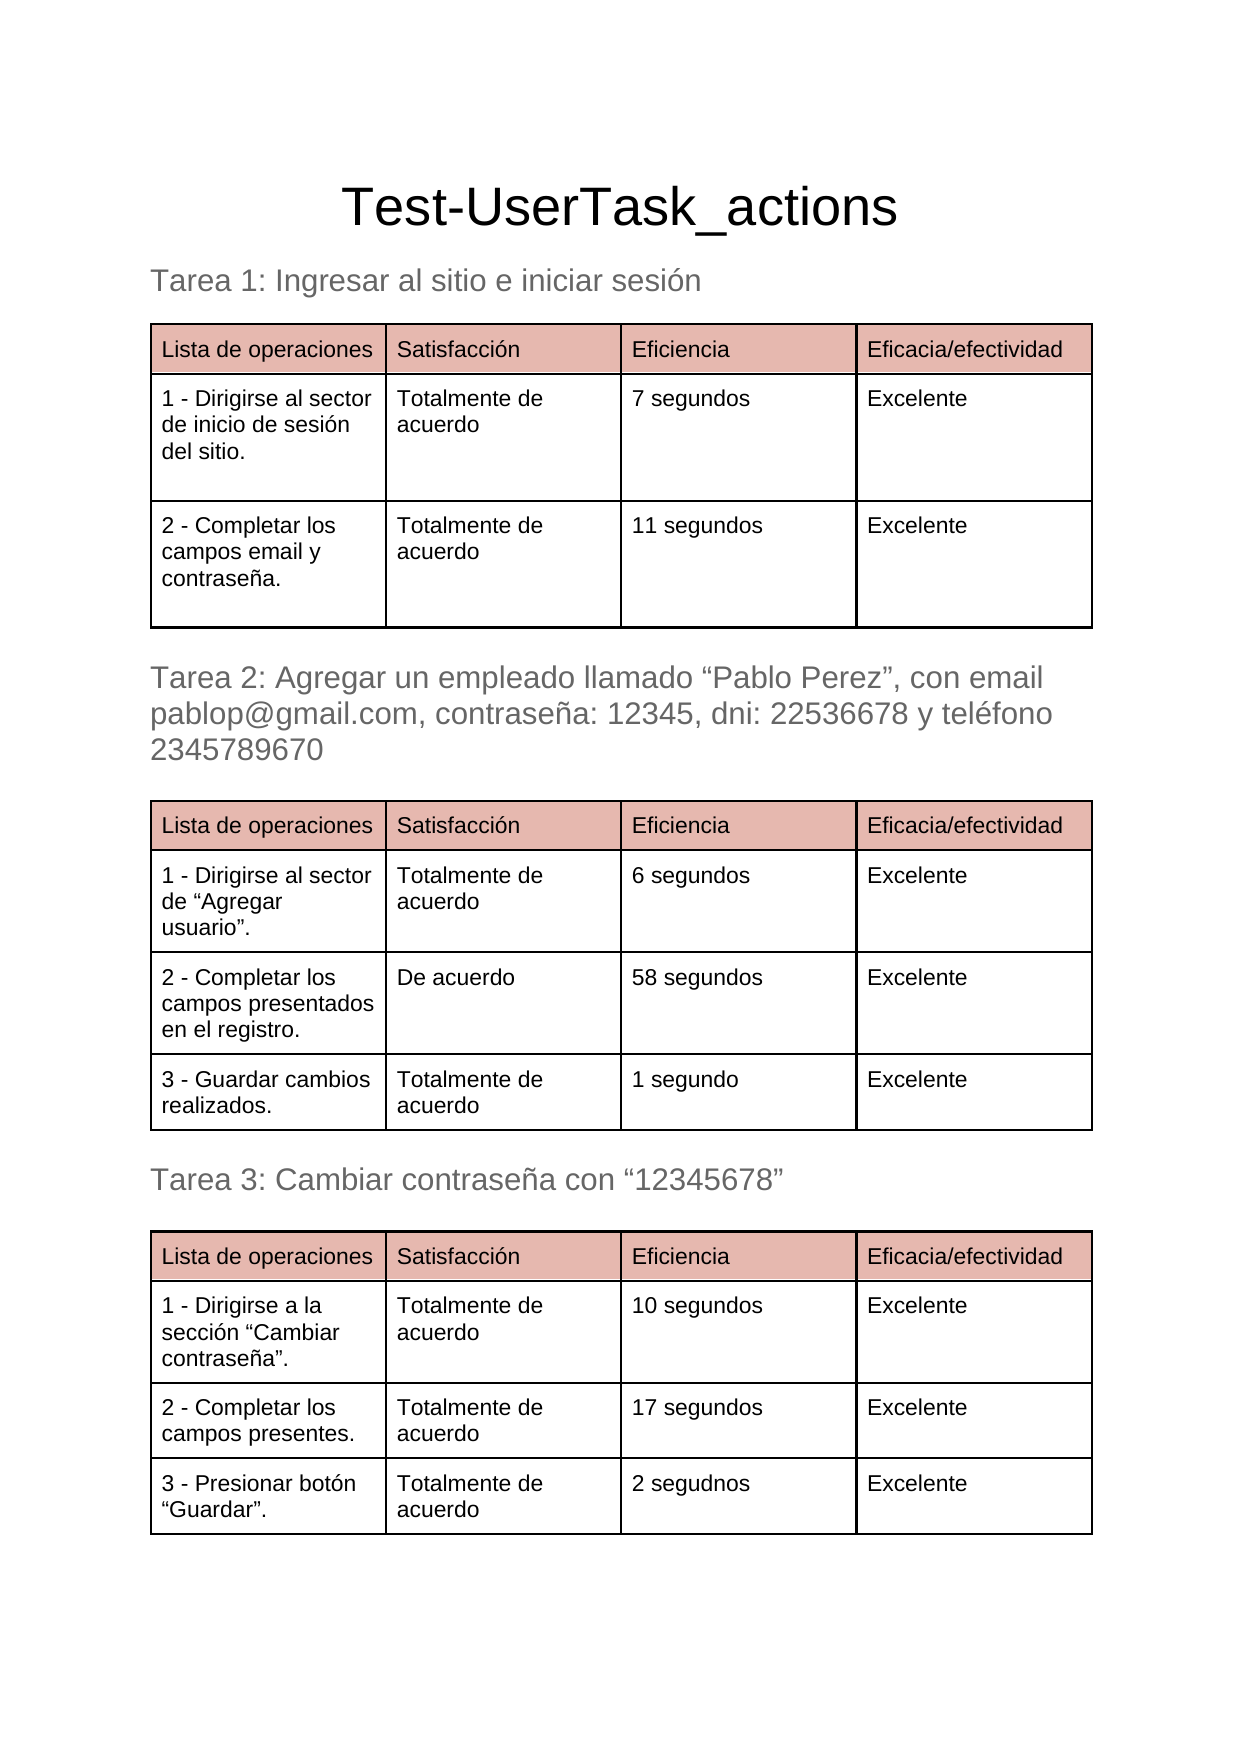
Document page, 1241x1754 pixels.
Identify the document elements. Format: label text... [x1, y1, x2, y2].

table_cell 17 segundos [622, 1384, 855, 1457]
table_header Satisfacción [387, 1233, 620, 1279]
table_cell Totalmente de acuerdo [387, 1055, 620, 1129]
table_cell Excelente [858, 1384, 1091, 1457]
table_cell 1 - Dirigirse al sector de inicio de sesión del sitio. [152, 375, 385, 499]
table_cell Totalmente de acuerdo [387, 851, 620, 951]
table_cell 7 segundos [622, 375, 855, 499]
table_header Lista de operaciones [152, 1233, 385, 1279]
table_cell 1 - Dirigirse al sector de “Agregar usuario”. [152, 851, 385, 951]
table_cell 3 - Presionar botón “Guardar”. [152, 1459, 385, 1533]
table_cell 2 - Completar los campos presentes. [152, 1384, 385, 1457]
table_cell Excelente [858, 1282, 1091, 1382]
table_header Lista de operaciones [152, 802, 385, 849]
subtitle Tarea 1: Ingresar al sitio e iniciar sesión [150, 262, 1090, 298]
table_header Satisfacción [387, 325, 620, 372]
table_header Eficacia/efectividad [858, 802, 1091, 849]
table_cell Excelente [858, 851, 1091, 951]
subtitle Tarea 2: Agregar un empleado llamado “Pablo Perez”, con email pablop@gmail.com, contraseña: 12345, dni: 22536678 y teléfono 2345789670 [150, 659, 1090, 767]
table_cell Excelente [858, 1459, 1091, 1533]
table_cell 3 - Guardar cambios realizados. [152, 1055, 385, 1129]
subtitle Tarea 3: Cambiar contraseña con “12345678” [150, 1161, 1090, 1197]
table_cell Excelente [858, 953, 1091, 1053]
table_header Lista de operaciones [152, 325, 385, 372]
table_cell Totalmente de acuerdo [387, 1282, 620, 1382]
table_cell 1 segundo [622, 1055, 855, 1129]
table_header Eficiencia [622, 1233, 855, 1279]
title Test-UserTask_actions [150, 175, 1090, 237]
table_cell 2 - Completar los campos email y contraseña. [152, 502, 385, 626]
table_cell Excelente [858, 502, 1091, 626]
table_cell De acuerdo [387, 953, 620, 1053]
table_cell Totalmente de acuerdo [387, 1459, 620, 1533]
table_cell Excelente [858, 1055, 1091, 1129]
table_header Eficacia/efectividad [858, 325, 1091, 372]
table_cell 11 segundos [622, 502, 855, 626]
table_header Eficacia/efectividad [858, 1233, 1091, 1279]
table_cell 2 - Completar los campos presentados en el registro. [152, 953, 385, 1053]
table_cell 2 segudnos [622, 1459, 855, 1533]
table_header Eficiencia [622, 325, 855, 372]
table_cell 6 segundos [622, 851, 855, 951]
table_header Satisfacción [387, 802, 620, 849]
table_cell Totalmente de acuerdo [387, 375, 620, 499]
table_cell Totalmente de acuerdo [387, 1384, 620, 1457]
table_header Eficiencia [622, 802, 855, 849]
table_cell 10 segundos [622, 1282, 855, 1382]
table_cell Excelente [858, 375, 1091, 499]
table_cell 58 segundos [622, 953, 855, 1053]
table_cell Totalmente de acuerdo [387, 502, 620, 626]
table_cell 1 - Dirigirse a la sección “Cambiar contraseña”. [152, 1282, 385, 1382]
